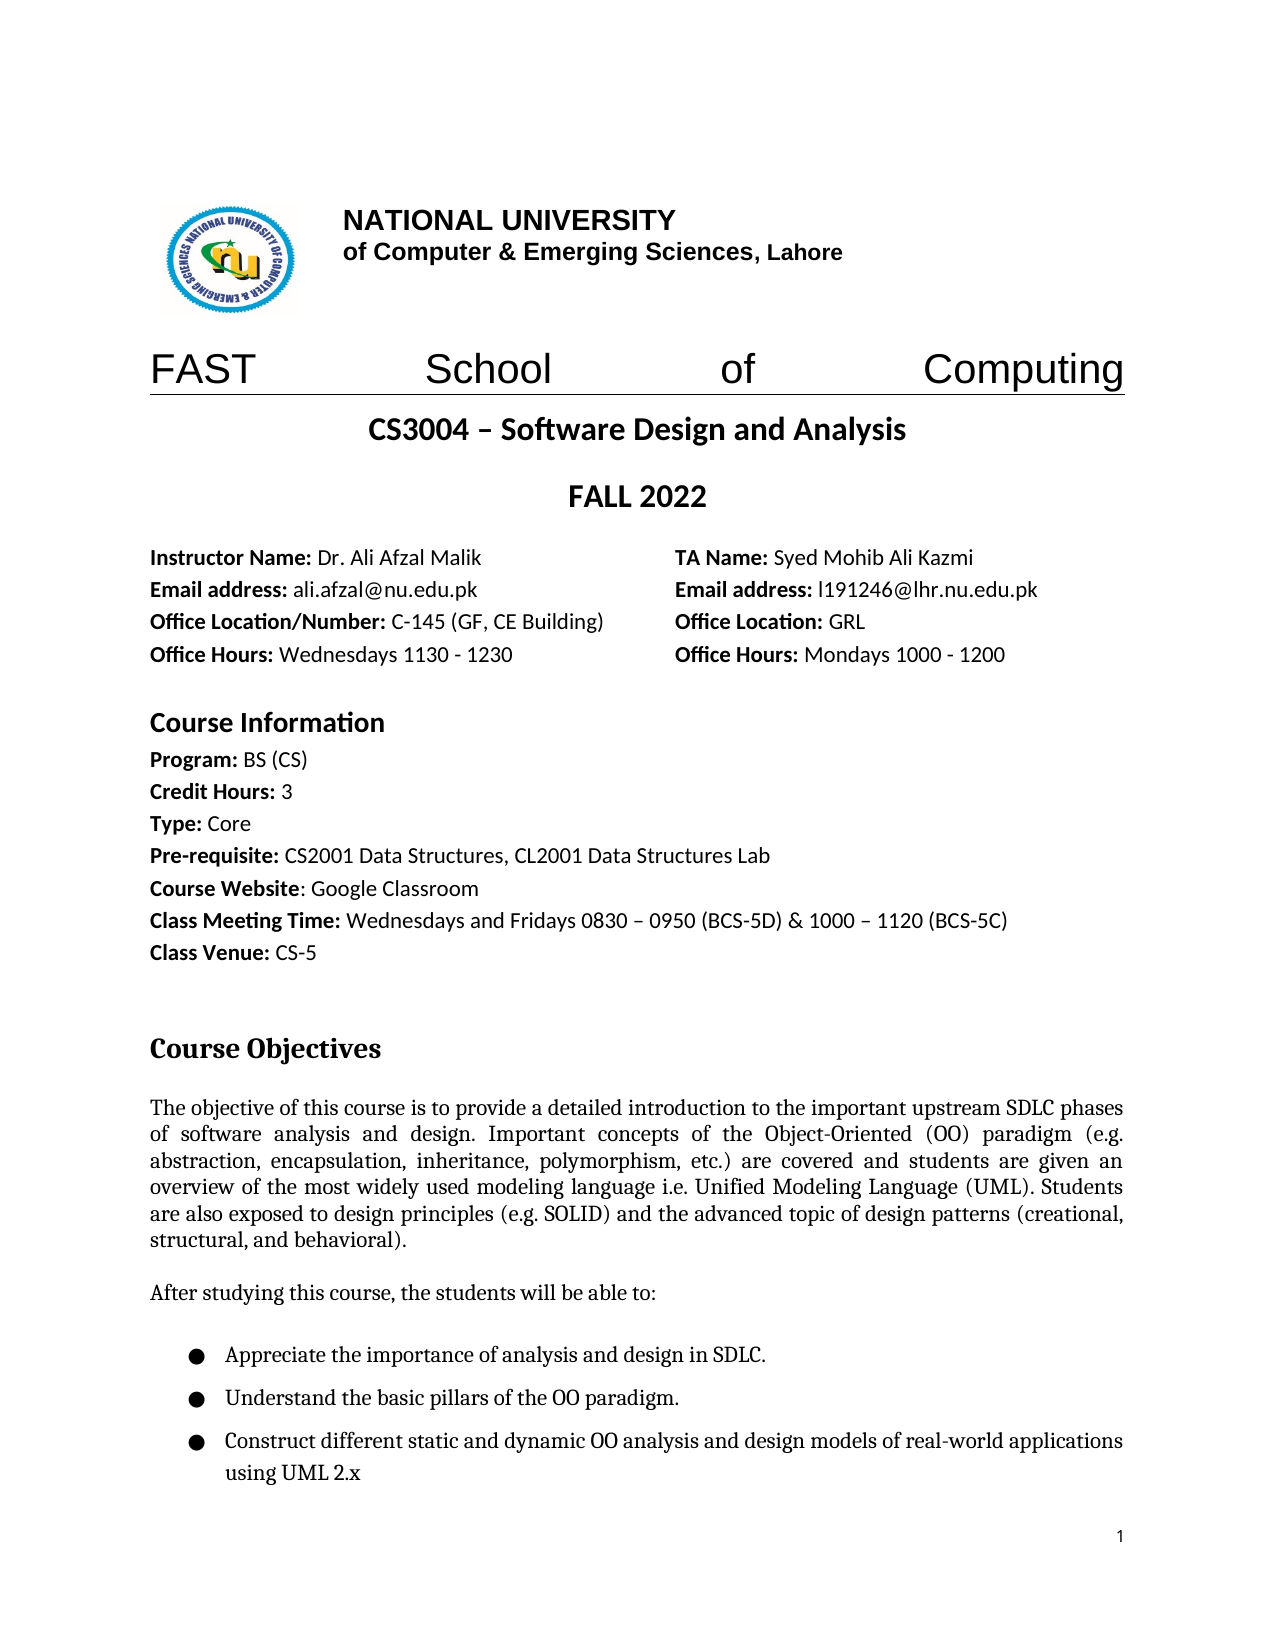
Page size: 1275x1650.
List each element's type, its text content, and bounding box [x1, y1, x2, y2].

table_header [150, 203, 331, 344]
text Email address: ali.afzal@nu.edu.pk Email address: l191246@lhr.nu.edu.pk [150, 575, 1125, 603]
text Credit Hours: 3 [150, 777, 1125, 805]
text Program: BS (CS) [150, 745, 1125, 773]
text FAST School of Computing [150, 344, 1125, 394]
text Class Venue: CS-5 [150, 938, 1125, 966]
picture [161, 203, 299, 317]
text Pre-requisite: CS2001 Data Structures, CL2001 Data Structures Lab [150, 842, 1125, 869]
text Office Hours: Wednesdays 1130 - 1230 Office Hours: Mondays 1000 - 1200 [150, 640, 1125, 668]
list Construct different static and dynamic OO analysis and design models of real-world applications using UML 2.x [187, 1417, 1125, 1487]
list Understand the basic pillars of the OO paradigm. [187, 1375, 1125, 1417]
text Course Website: Google Classroom [150, 874, 1125, 902]
text FALL 2022 [150, 476, 1125, 516]
text Course Objectives [150, 1033, 1125, 1066]
text After studying this course, the students will be able to: [150, 1279, 1125, 1306]
table_header NATIONAL UNIVERSITY of Computer & Emerging Sciences, Lahore [331, 203, 1125, 344]
text Type: Core [150, 809, 1125, 837]
text The objective of this course is to provide a detailed introduction to the important upstream SDLC phases of software analysis and design. Important concepts of the Object-Oriented (OO) paradigm (e.g. abstraction, encapsulation, inheritance, polymorphism, etc.) are covered and students are given an overview of the most widely used modeling language i.e. Unified Modeling Language (UML). Students are also exposed to design principles (e.g. SOLID) and the advanced topic of design patterns (creational, structural, and behavioral). [150, 1095, 1125, 1253]
text Instructor Name: Dr. Ali Afzal Malik TA Name: Syed Mohib Ali Kazmi [150, 543, 1125, 571]
text CS3004 – Software Design and Analysis [150, 408, 1125, 449]
list Appreciate the importance of analysis and design in SDLC. [187, 1332, 1125, 1375]
text Course Information [150, 704, 1125, 740]
text Office Location/Number: C-145 (GF, CE Building) Office Location: GRL [150, 607, 1125, 636]
text Class Meeting Time: Wednesdays and Fridays 0830 – 0950 (BCS-5D) & 1000 – 1120 (BCS-5C) [150, 906, 1125, 934]
